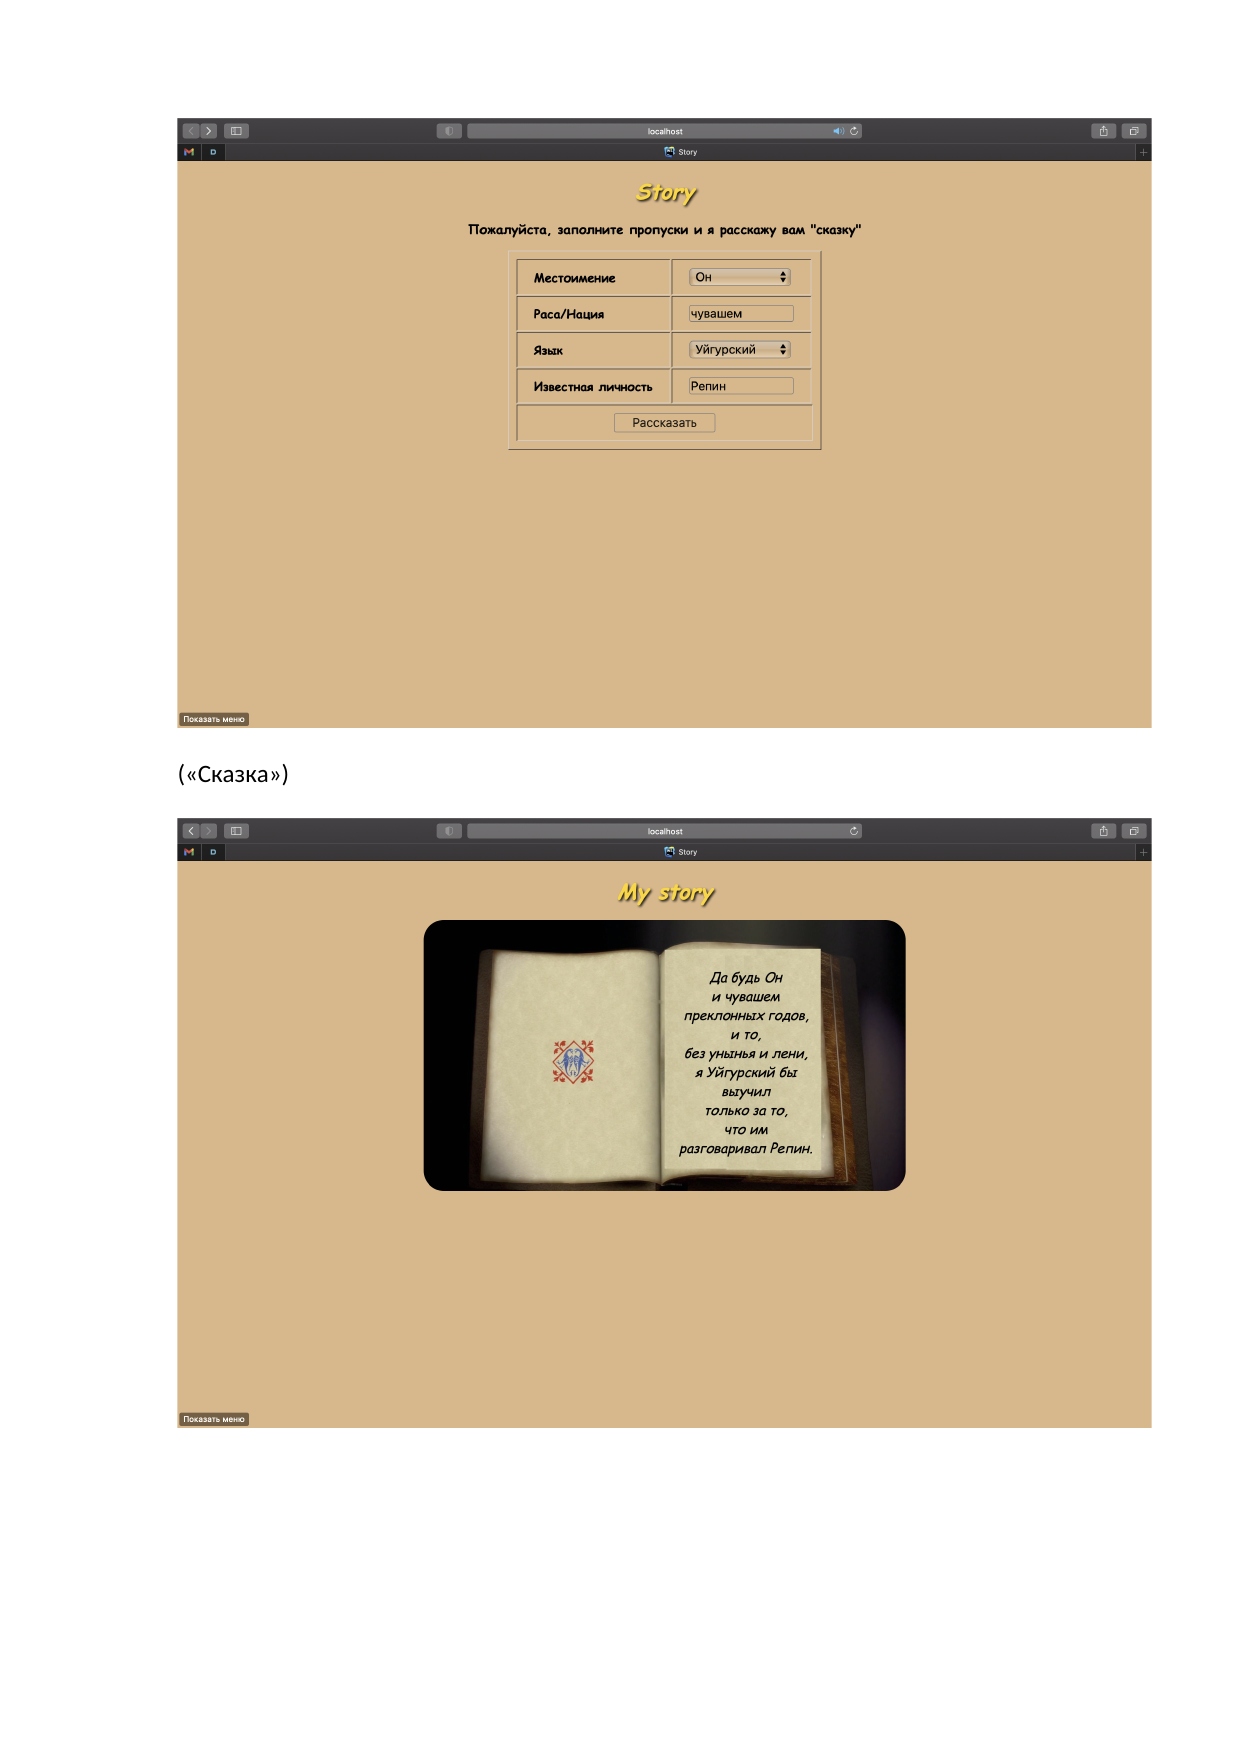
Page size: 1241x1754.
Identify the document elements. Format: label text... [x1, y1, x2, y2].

picture [177, 118, 1152, 728]
list («Сказка») [177, 758, 1152, 788]
picture [177, 818, 1152, 1428]
